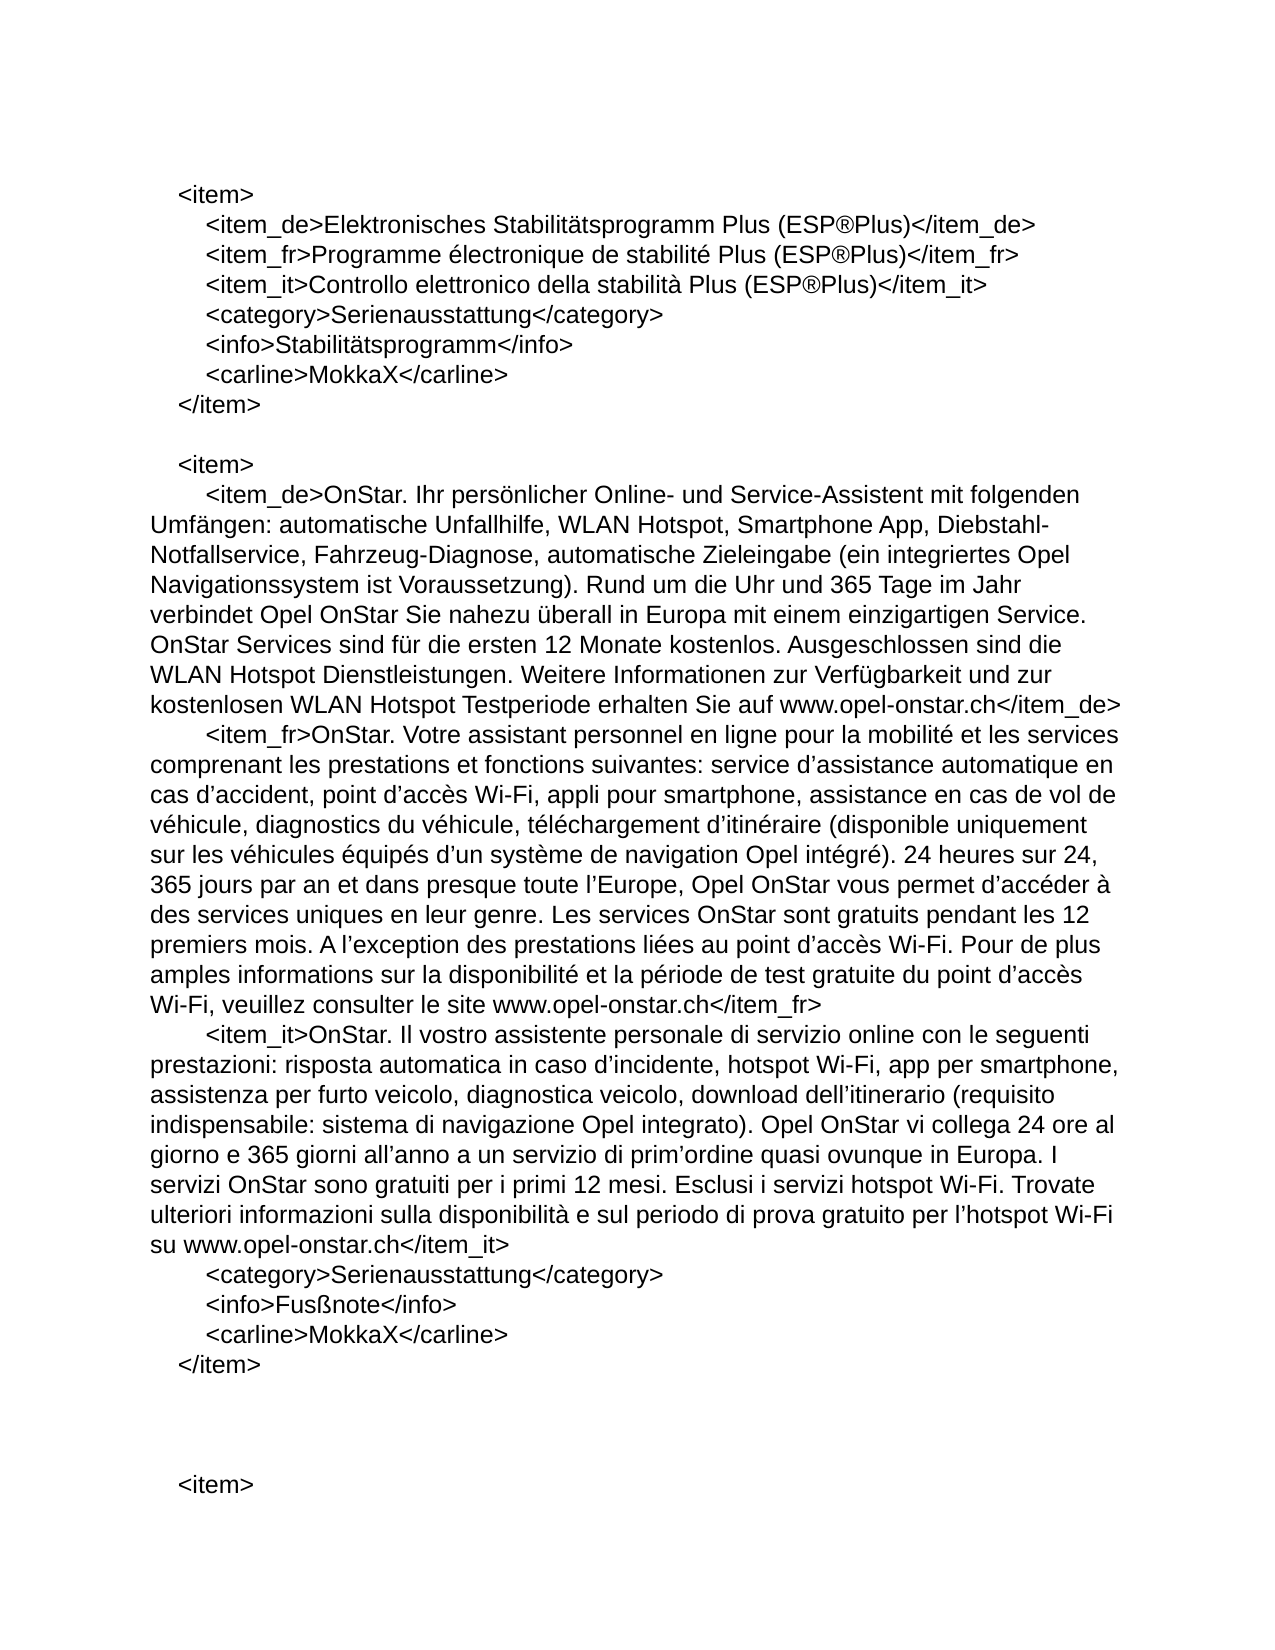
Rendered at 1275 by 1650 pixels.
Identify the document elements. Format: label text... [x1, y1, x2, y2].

text <item> [150, 1470, 1125, 1500]
text <item_it>OnStar. Il vostro assistente personale di servizio online con le seguenti prestazioni: risposta automatica in caso d’incidente, hotspot Wi-Fi, app per smartphone, assistenza per furto veicolo, diagnostica veicolo, download dell’itinerario (requisito indispensabile: sistema di navigazione Opel integrato). Opel OnStar vi collega 24 ore al giorno e 365 giorni all’anno a un servizio di prim’ordine quasi ovunque in Europa. I servizi OnStar sono gratuiti per i primi 12 mesi. Esclusi i servizi hotspot Wi-Fi. Trovate ulteriori informazioni sulla disponibilità e sul periodo di prova gratuito per l’hotspot Wi-Fi su www.opel-onstar.ch</item_it> [150, 1020, 1125, 1260]
text </item> [150, 390, 1125, 420]
text <carline>MokkaX</carline> [150, 360, 1125, 390]
text <item_fr>OnStar. Votre assistant personnel en ligne pour la mobilité et les services comprenant les prestations et fonctions suivantes: service d’assistance automatique en cas d’accident, point d’accès Wi-Fi, appli pour smartphone, assistance en cas de vol de véhicule, diagnostics du véhicule, téléchargement d’itinéraire (disponible uniquement sur les véhicules équipés d’un système de navigation Opel intégré). 24 heures sur 24, 365 jours par an et dans presque toute l’Europe, Opel OnStar vous permet d’accéder à des services uniques en leur genre. Les services OnStar sont gratuits pendant les 12 premiers mois. A l’exception des prestations liées au point d’accès Wi-Fi. Pour de plus amples informations sur la disponibilité et la période de test gratuite du point d’accès Wi-Fi, veuillez consulter le site www.opel-onstar.ch</item_fr> [150, 720, 1125, 1020]
text </item> [150, 1350, 1125, 1380]
text <item> [150, 450, 1125, 480]
text <info>Stabilitätsprogramm</info> [150, 330, 1125, 360]
text <item_de>Elektronisches Stabilitätsprogramm Plus (ESP®Plus)</item_de> [150, 210, 1125, 240]
text <category>Serienausstattung</category> [150, 1260, 1125, 1290]
text <item> [150, 180, 1125, 210]
text <category>Serienausstattung</category> [150, 300, 1125, 330]
text <item_it>Controllo elettronico della stabilità Plus (ESP®Plus)</item_it> [150, 270, 1125, 300]
text <info>Fusßnote</info> [150, 1290, 1125, 1320]
text <item_fr>Programme électronique de stabilité Plus (ESP®Plus)</item_fr> [150, 240, 1125, 270]
text <carline>MokkaX</carline> [150, 1320, 1125, 1350]
text <item_de>OnStar. Ihr persönlicher Online- und Service-Assistent mit folgenden Umfängen: automatische Unfallhilfe, WLAN Hotspot, Smartphone App, Diebstahl-Notfallservice, Fahrzeug-Diagnose, automatische Zieleingabe (ein integriertes Opel Navigationssystem ist Voraussetzung). Rund um die Uhr und 365 Tage im Jahr verbindet Opel OnStar Sie nahezu überall in Europa mit einem einzigartigen Service. OnStar Services sind für die ersten 12 Monate kostenlos. Ausgeschlossen sind die WLAN Hotspot Dienstleistungen. Weitere Informationen zur Verfügbarkeit und zur kostenlosen WLAN Hotspot Testperiode erhalten Sie auf www.opel-onstar.ch</item_de> [150, 480, 1125, 720]
